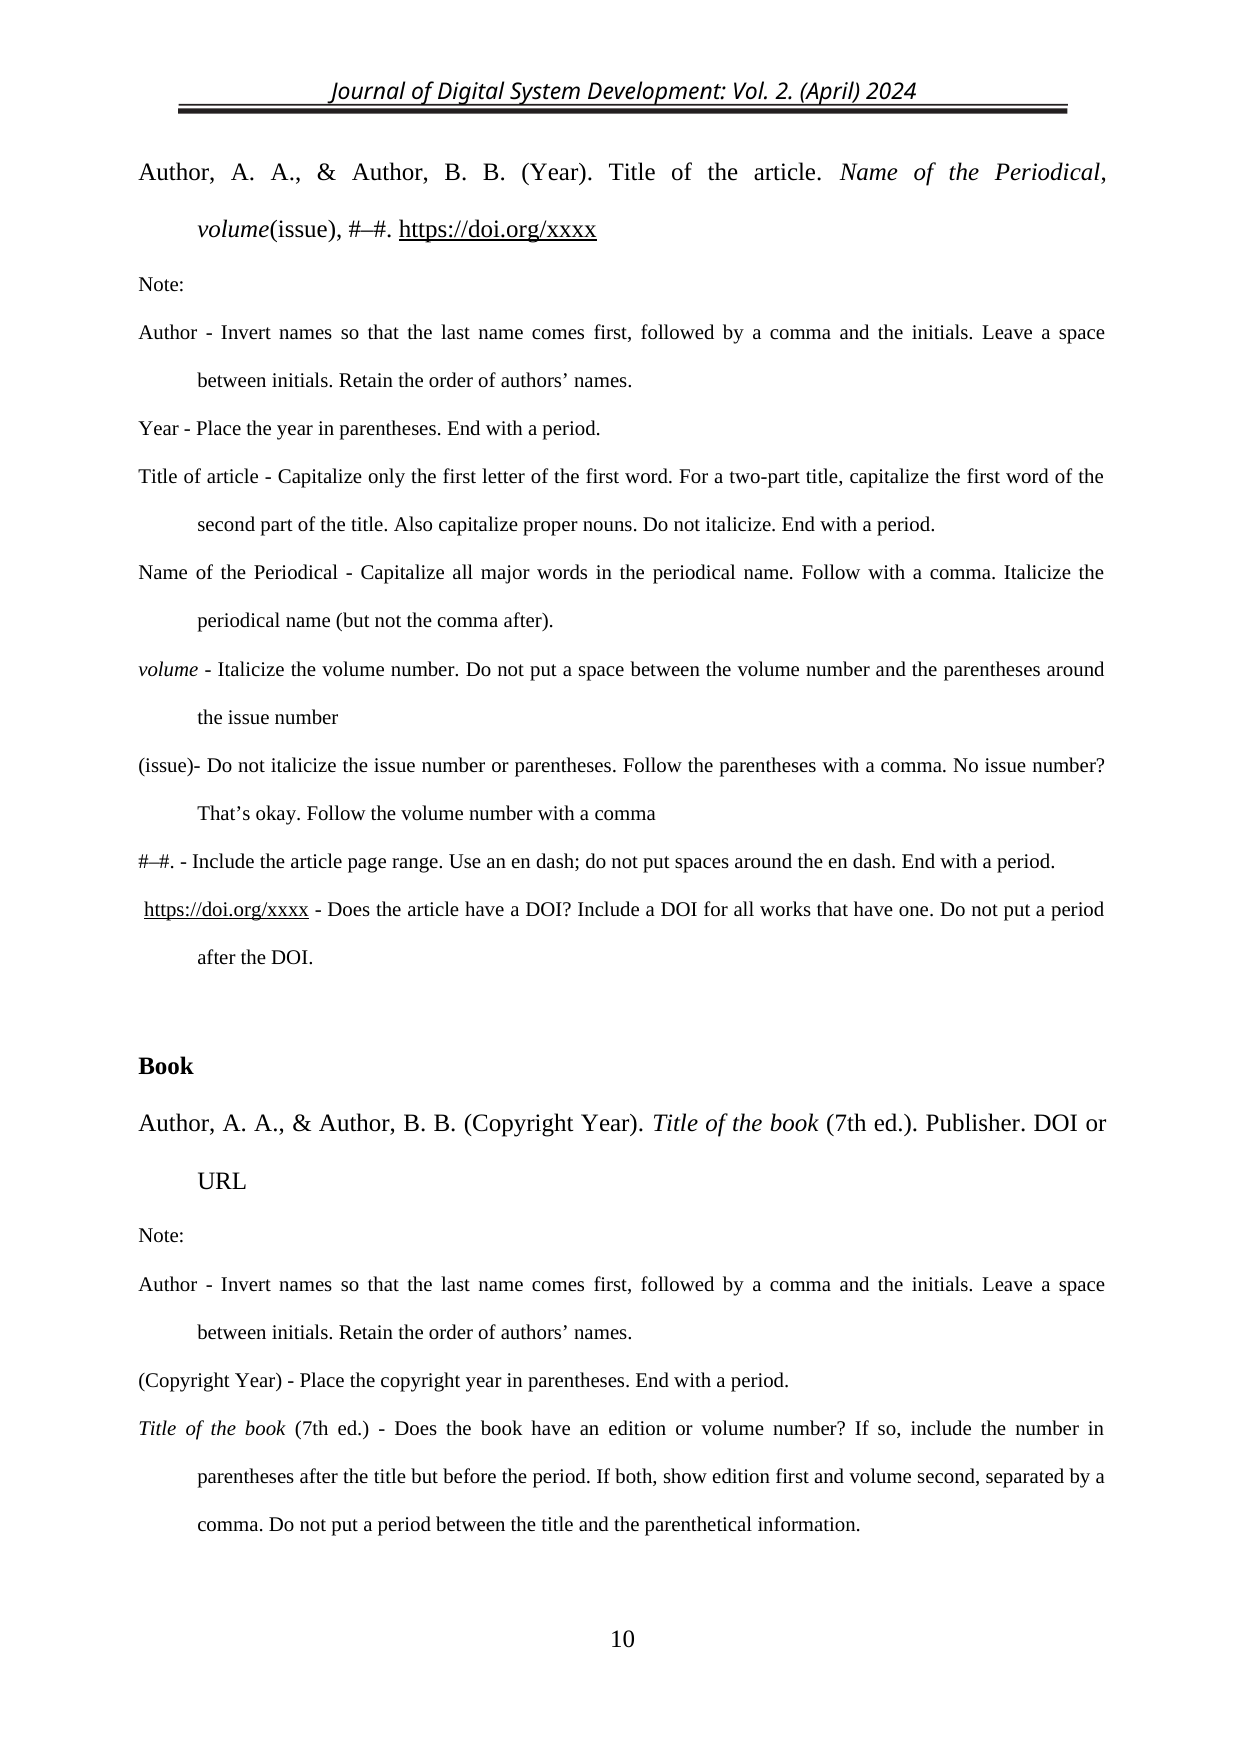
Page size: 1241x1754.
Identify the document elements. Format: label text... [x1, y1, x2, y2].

text volume - Italicize the volume number. Do not put a space between the volume number and the parentheses around the issue number [138, 657, 1107, 729]
text Name of the Periodical - Capitalize all major words in the periodical name. Follow with a comma. Italicize the periodical name (but not the comma after). [138, 560, 1107, 632]
text Note: [138, 1223, 1107, 1247]
text #–#. - Include the article page range. Use an en dash; do not put spaces around the en dash. End with a period. [138, 849, 1107, 873]
text https://doi.org/xxxx - Does the article have a DOI? Include a DOI for all works that have one. Do not put a period after the DOI. [138, 897, 1107, 969]
text Note: [138, 272, 1107, 296]
text Year - Place the year in parentheses. End with a period. [138, 416, 1107, 440]
text Author, A. A., & Author, B. B. (Year). Title of the article. Name of the Periodical, volume(issue), #–#. https://doi.org/xxxx [138, 157, 1107, 243]
text Book [138, 1051, 1107, 1080]
text Author - Invert names so that the last name comes first, followed by a comma and the initials. Leave a space between initials. Retain the order of authors’ names. [138, 1272, 1107, 1344]
text Title of article - Capitalize only the first letter of the first word. For a two-part title, capitalize the first word of the second part of the title. Also capitalize proper nouns. Do not italicize. End with a period. [138, 464, 1107, 536]
text (Copyright Year) - Place the copyright year in parentheses. End with a period. [138, 1368, 1107, 1392]
text Author - Invert names so that the last name comes first, followed by a comma and the initials. Leave a space between initials. Retain the order of authors’ names. [138, 320, 1107, 392]
text Author, A. A., & Author, B. B. (Copyright Year). Title of the book (7th ed.). Publisher. DOI or URL [138, 1108, 1107, 1195]
text (issue)- Do not italicize the issue number or parentheses. Follow the parentheses with a comma. No issue number? That’s okay. Follow the volume number with a comma [138, 753, 1107, 825]
text Title of the book (7th ed.) - Does the book have an edition or volume number? If so, include the number in parentheses after the title but before the period. If both, show edition first and volume second, separated by a comma. Do not put a period between the title and the parenthetical information. [138, 1416, 1107, 1536]
